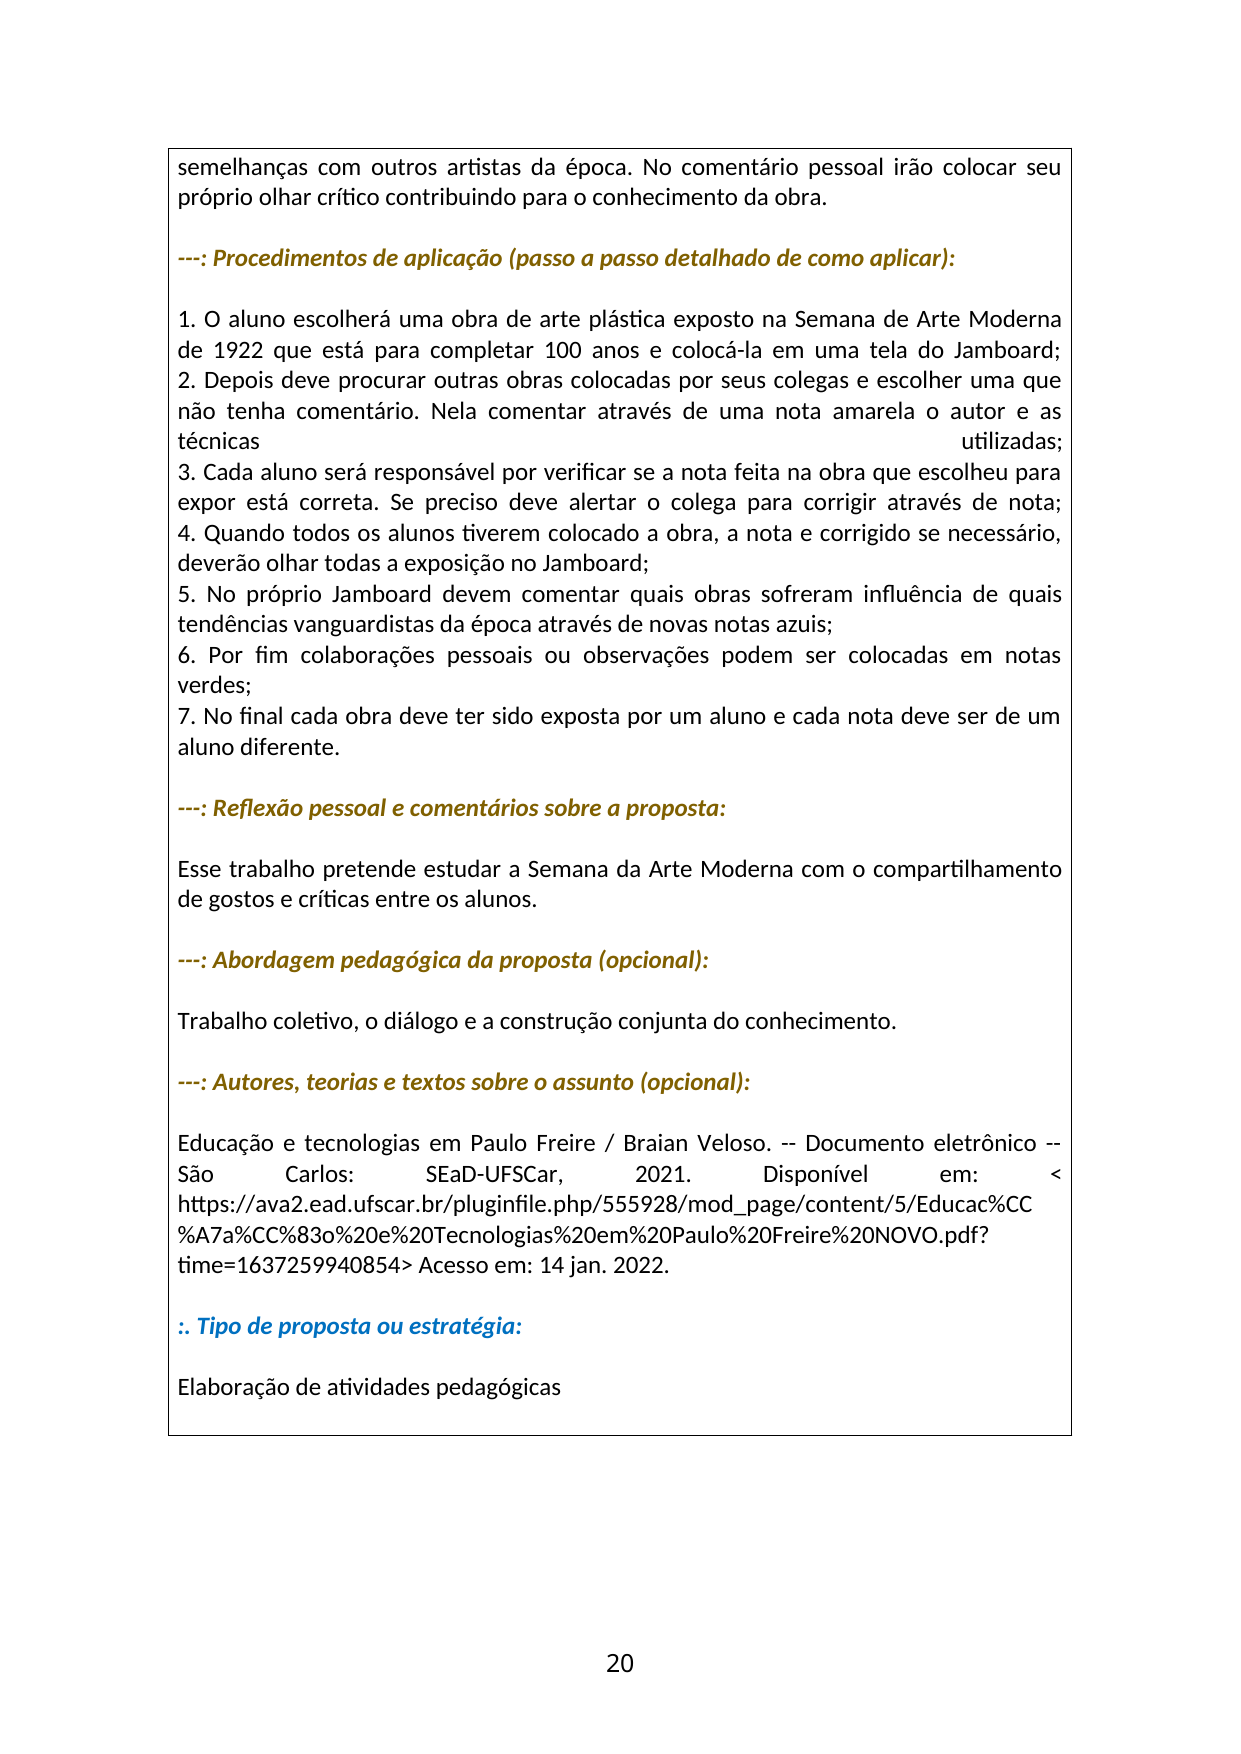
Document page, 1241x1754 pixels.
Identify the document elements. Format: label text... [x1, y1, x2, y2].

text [169, 149, 1071, 212]
text :. Tipo de proposta ou estratégia: [177, 1311, 1063, 1341]
text ---: Procedimentos de aplicação (passo a passo detalhado de como aplicar): [177, 242, 1063, 273]
text ---: Autores, teorias e textos sobre o assunto (opcional): [177, 1066, 1063, 1097]
text ---: Abordagem pedagógica da proposta (opcional): [177, 944, 1063, 975]
text ---: Reflexão pessoal e comentários sobre a proposta: [177, 792, 1063, 822]
text Educação e tecnologias em Paulo Freire / Braian Veloso. -- Documento eletrônico -- São Carlos: SEaD-UFSCar, 2021. Disponível em: < https://ava2.ead.ufscar.br/pluginfile.php/555928/mod_page/content/5/Educac%CC%A7a%CC%83o%20e%20Tecnologias%20em%20Paulo%20Freire%20NOVO.pdf?time=1637259940854> Acesso em: 14 jan. 2022. [177, 1127, 1063, 1280]
text Esse trabalho pretende estudar a Semana da Arte Moderna com o compartilhamento de gostos e críticas entre os alunos. [177, 853, 1063, 914]
text 1. O aluno escolherá uma obra de arte plástica exposto na Semana de Arte Moderna de 1922 que está para completar 100 anos e colocá-la em uma tela do Jamboard; 2. Depois deve procurar outras obras colocadas por seus colegas e escolher uma que não tenha comentário. Nela comentar através de uma nota amarela o autor e as técnicas utilizadas; 3. Cada aluno será responsável por verificar se a nota feita na obra que escolheu para expor está correta. Se preciso deve alertar o colega para corrigir através de nota; 4. Quando todos os alunos tiverem colocado a obra, a nota e corrigido se necessário, deverão olhar todas a exposição no Jamboard; [177, 303, 1063, 578]
text Elaboração de atividades pedagógicas [177, 1372, 1063, 1399]
text 6. Por fim colaborações pessoais ou observações podem ser colocadas em notas verdes; 7. No final cada obra deve ter sido exposta por um aluno e cada nota deve ser de um aluno diferente. [177, 639, 1063, 761]
text Trabalho coletivo, o diálogo e a construção conjunta do conhecimento. [177, 1005, 1063, 1036]
text 5. No próprio Jamboard devem comentar quais obras sofreram influência de quais tendências vanguardistas da época através de novas notas azuis; [177, 578, 1063, 639]
